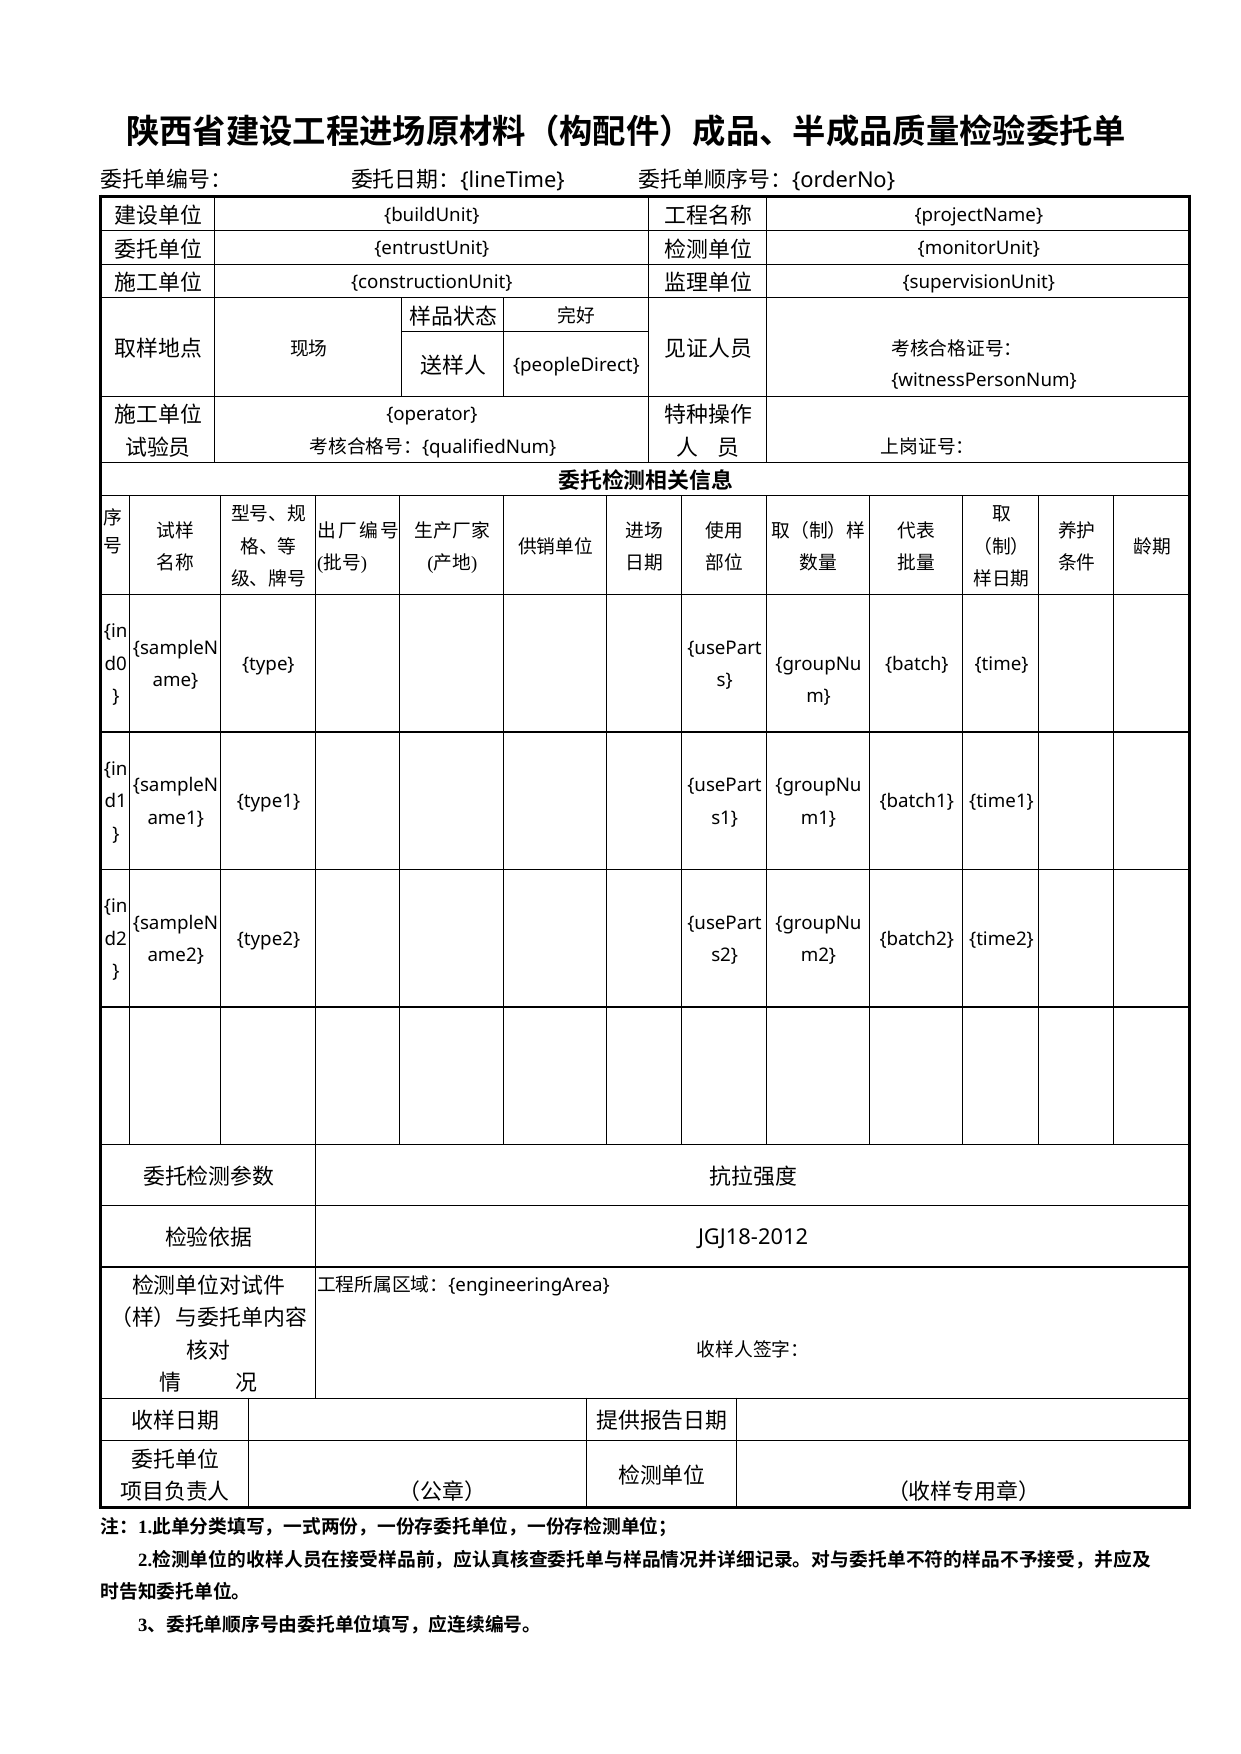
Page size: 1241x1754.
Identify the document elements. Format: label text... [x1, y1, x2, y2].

table_cell [870, 1008, 962, 1144]
table_cell [1039, 1008, 1113, 1144]
table_cell {ind2} [102, 870, 129, 1006]
table_cell {ind0} [102, 595, 129, 731]
table_cell {type2} [221, 870, 315, 1006]
table_cell [1114, 1008, 1188, 1144]
table_cell 完好 [504, 298, 648, 331]
table_cell [607, 870, 681, 1006]
table_cell [504, 733, 606, 869]
table_cell {batch1} [870, 733, 962, 869]
table_cell [400, 1008, 503, 1144]
table_cell {sampleName2} [130, 870, 220, 1006]
table_cell 进场 日期 [607, 496, 681, 594]
table_cell 委托检测参数 [102, 1145, 315, 1205]
table_cell 见证人员 [649, 298, 766, 396]
table_header {buildUnit} [215, 198, 648, 230]
table_cell 试样 名称 [130, 496, 220, 594]
table_cell [400, 870, 503, 1006]
table_cell [963, 1008, 1038, 1144]
table_cell {time} [963, 595, 1038, 731]
table_cell [504, 1008, 606, 1144]
table_cell {entrustUnit} [215, 231, 648, 264]
table_cell 提供报告日期 [587, 1399, 736, 1440]
table_cell {ind1} [102, 733, 129, 869]
table_cell {groupNum2} [767, 870, 869, 1006]
table_cell {useParts2} [682, 870, 766, 1006]
table_cell {type1} [221, 733, 315, 869]
table_cell 监理单位 [649, 265, 766, 297]
table_cell 养护 条件 [1039, 496, 1113, 594]
table_cell 收样日期 [102, 1399, 248, 1440]
table_cell {peopleDirect} [504, 332, 648, 396]
table_cell 考核合格证号：{witnessPersonNum} [767, 298, 1188, 396]
table_cell 送样人 [402, 332, 503, 396]
table_cell [316, 733, 399, 869]
text 3、委托单顺序号由委托单位填写，应连续编号。 [100, 1607, 1152, 1639]
table_cell [1114, 733, 1188, 869]
table_cell 检验依据 [102, 1206, 315, 1266]
table_cell 工程所属区域：{engineeringArea} 收样人签字： [316, 1268, 1188, 1397]
text 2.检测单位的收样人员在接受样品前，应认真核查委托单与样品情况并详细记录。对与委托单不符的样品不予接受，并应及时告知委托单位。 [100, 1542, 1152, 1607]
table_cell 检测单位 [587, 1441, 736, 1506]
table_cell [221, 1008, 315, 1144]
table_cell 抗拉强度 [316, 1145, 1188, 1205]
table_cell [316, 870, 399, 1006]
table_cell JGJ18-2012 [316, 1206, 1188, 1266]
table_cell {type} [221, 595, 315, 731]
table_cell 代表 批量 [870, 496, 962, 594]
table_cell 供销单位 [504, 496, 606, 594]
table_cell {time1} [963, 733, 1038, 869]
table_cell 委托单位 [102, 231, 214, 264]
table_cell 检测单位对试件（样）与委托单内容核对 情 况 [102, 1268, 315, 1397]
table_cell [102, 1008, 129, 1144]
table_cell 取（制）样日期 [963, 496, 1038, 594]
table_cell [607, 595, 681, 731]
table_cell {monitorUnit} [767, 231, 1188, 264]
table_cell [504, 595, 606, 731]
table_cell 使用 部位 [682, 496, 766, 594]
table_cell 取（制）样数量 [767, 496, 869, 594]
table_cell （公章） [249, 1441, 586, 1506]
table_cell [737, 1399, 1188, 1440]
table_cell 特种操作 人 员 [649, 397, 766, 462]
table_cell [767, 1008, 869, 1144]
table_cell [249, 1399, 586, 1440]
table_cell {sampleName1} [130, 733, 220, 869]
table_cell [400, 595, 503, 731]
table_cell [1039, 595, 1113, 731]
table_cell 生产厂家 (产地) [400, 496, 503, 594]
table_cell {operator} 考核合格号：{qualifiedNum} [215, 397, 648, 462]
table_cell [316, 595, 399, 731]
table_cell [1039, 870, 1113, 1006]
table_header 建设单位 [102, 198, 214, 230]
table_cell 样品状态 [402, 298, 503, 331]
table_cell （收样专用章） [737, 1441, 1188, 1506]
table_cell 委托单位 项目负责人 [102, 1441, 248, 1506]
table_cell {useParts} [682, 595, 766, 731]
table_cell 序 号 [102, 496, 129, 594]
table_cell [607, 733, 681, 869]
table_cell 上岗证号： [767, 397, 1188, 462]
table_cell [1114, 595, 1188, 731]
table_header 工程名称 [649, 198, 766, 230]
table_cell [1114, 870, 1188, 1006]
table_cell {time2} [963, 870, 1038, 1006]
table_cell 检测单位 [649, 231, 766, 264]
table_cell 现场 [215, 298, 401, 396]
table_cell {batch2} [870, 870, 962, 1006]
table_cell {sampleName} [130, 595, 220, 731]
table_cell 施工单位 试验员 [102, 397, 214, 462]
table_cell {groupNum} [767, 595, 869, 731]
table_cell 型号、规格、等级、牌号 [221, 496, 315, 594]
table_cell [316, 1008, 399, 1144]
table_cell [400, 733, 503, 869]
text 注：1.此单分类填写，一式两份，一份存委托单位，一份存检测单位； [100, 1509, 1152, 1542]
table_cell [607, 1008, 681, 1144]
table_cell {supervisionUnit} [767, 265, 1188, 297]
table_cell {groupNum1} [767, 733, 869, 869]
text 委托单编号： 委托日期：{lineTime} 委托单顺序号：{orderNo} [100, 162, 1152, 194]
table_cell {constructionUnit} [215, 265, 648, 297]
table_cell [1039, 733, 1113, 869]
table_cell {useParts1} [682, 733, 766, 869]
table_cell 施工单位 [102, 265, 214, 297]
table_cell 出厂编号(批号) [316, 496, 399, 594]
table_cell 委托检测相关信息 [102, 463, 1188, 495]
table_cell [504, 870, 606, 1006]
table_cell 取样地点 [102, 298, 214, 396]
table_cell 龄期 [1114, 496, 1188, 594]
table_cell [130, 1008, 220, 1144]
table_cell {batch} [870, 595, 962, 731]
table_cell [682, 1008, 766, 1144]
table_header {projectName} [767, 198, 1188, 230]
text 陕西省建设工程进场原材料（构配件）成品、半成品质量检验委托单 [100, 97, 1152, 162]
